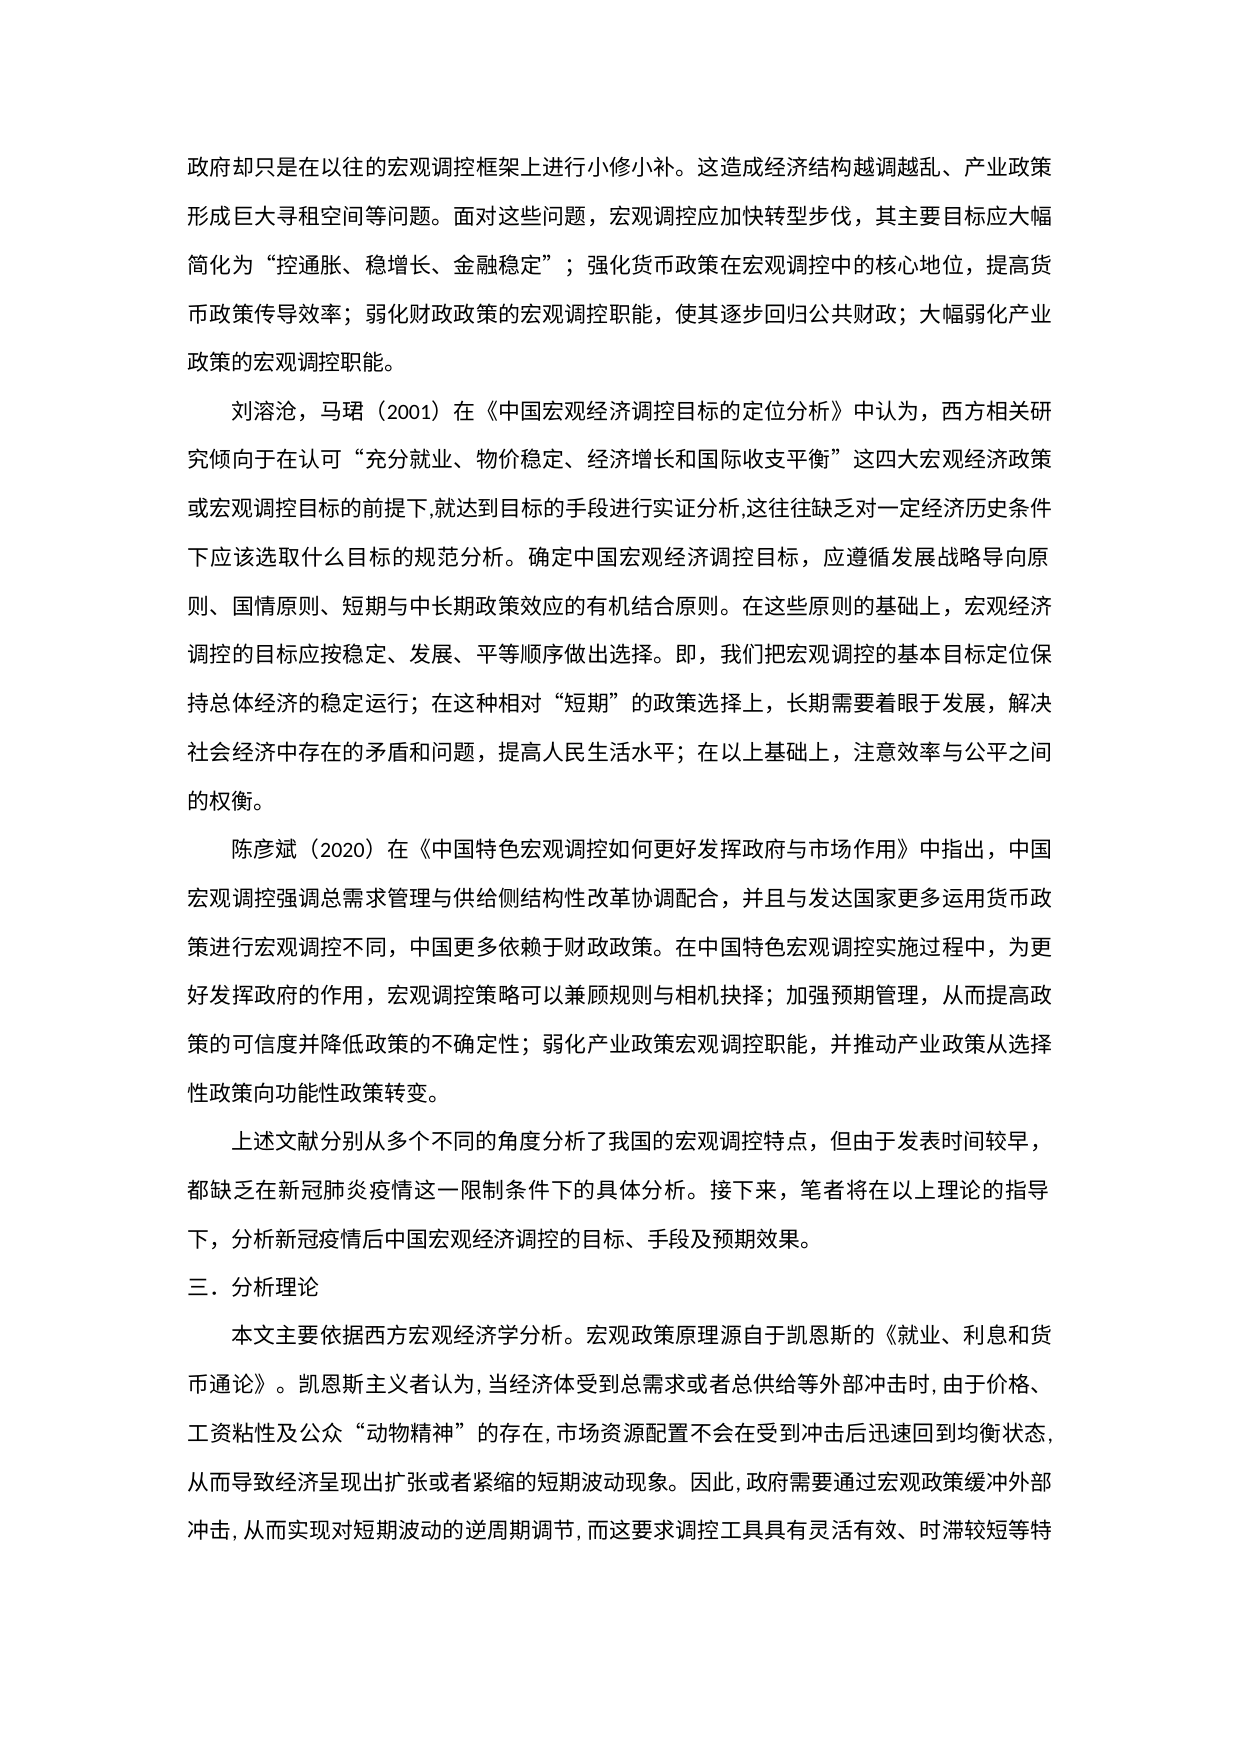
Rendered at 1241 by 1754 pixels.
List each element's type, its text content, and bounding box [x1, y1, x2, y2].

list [187, 150, 1053, 377]
list 分析理论 [187, 1269, 1053, 1302]
list 刘溶沧，马珺（2001）在《中国宏观经济调控目标的定位分析》中认为，西方相关研究倾向于在认可“充分就业、物价稳定、经济增长和国际收支平衡”这四大宏观经济政策或宏观调控目标的前提下,就达到目标的手段进行实证分析,这往往缺乏对一定经济历史条件下应该选取什么目标的规范分析。确定中国宏观经济调控目标，应遵循发展战略导向原则、国情原则、短期与中长期政策效应的有机结合原则。在这些原则的基础上，宏观经济调控的目标应按稳定、发展、平等顺序做出选择。即，我们把宏观调控的基本目标定位保持总体经济的稳定运行；在这种相对“短期”的政策选择上，长期需要着眼于发展，解决社会经济中存在的矛盾和问题，提高人民生活水平；在以上基础上，注意效率与公平之间的权衡。 [187, 393, 1053, 816]
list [187, 1318, 1053, 1545]
list 陈彦斌（2020）在《中国特色宏观调控如何更好发挥政府与市场作用》中指出，中国宏观调控强调总需求管理与供给侧结构性改革协调配合，并且与发达国家更多运用货币政策进行宏观调控不同，中国更多依赖于财政政策。在中国特色宏观调控实施过程中，为更好发挥政府的作用，宏观调控策略可以兼顾规则与相机抉择；加强预期管理，从而提高政策的可信度并降低政策的不确定性；弱化产业政策宏观调控职能，并推动产业政策从选择性政策向功能性政策转变。 [187, 832, 1053, 1108]
list 上述文献分别从多个不同的角度分析了我国的宏观调控特点，但由于发表时间较早，都缺乏在新冠肺炎疫情这一限制条件下的具体分析。接下来，笔者将在以上理论的指导下，分析新冠疫情后中国宏观经济调控的目标、手段及预期效果。 [187, 1124, 1053, 1254]
